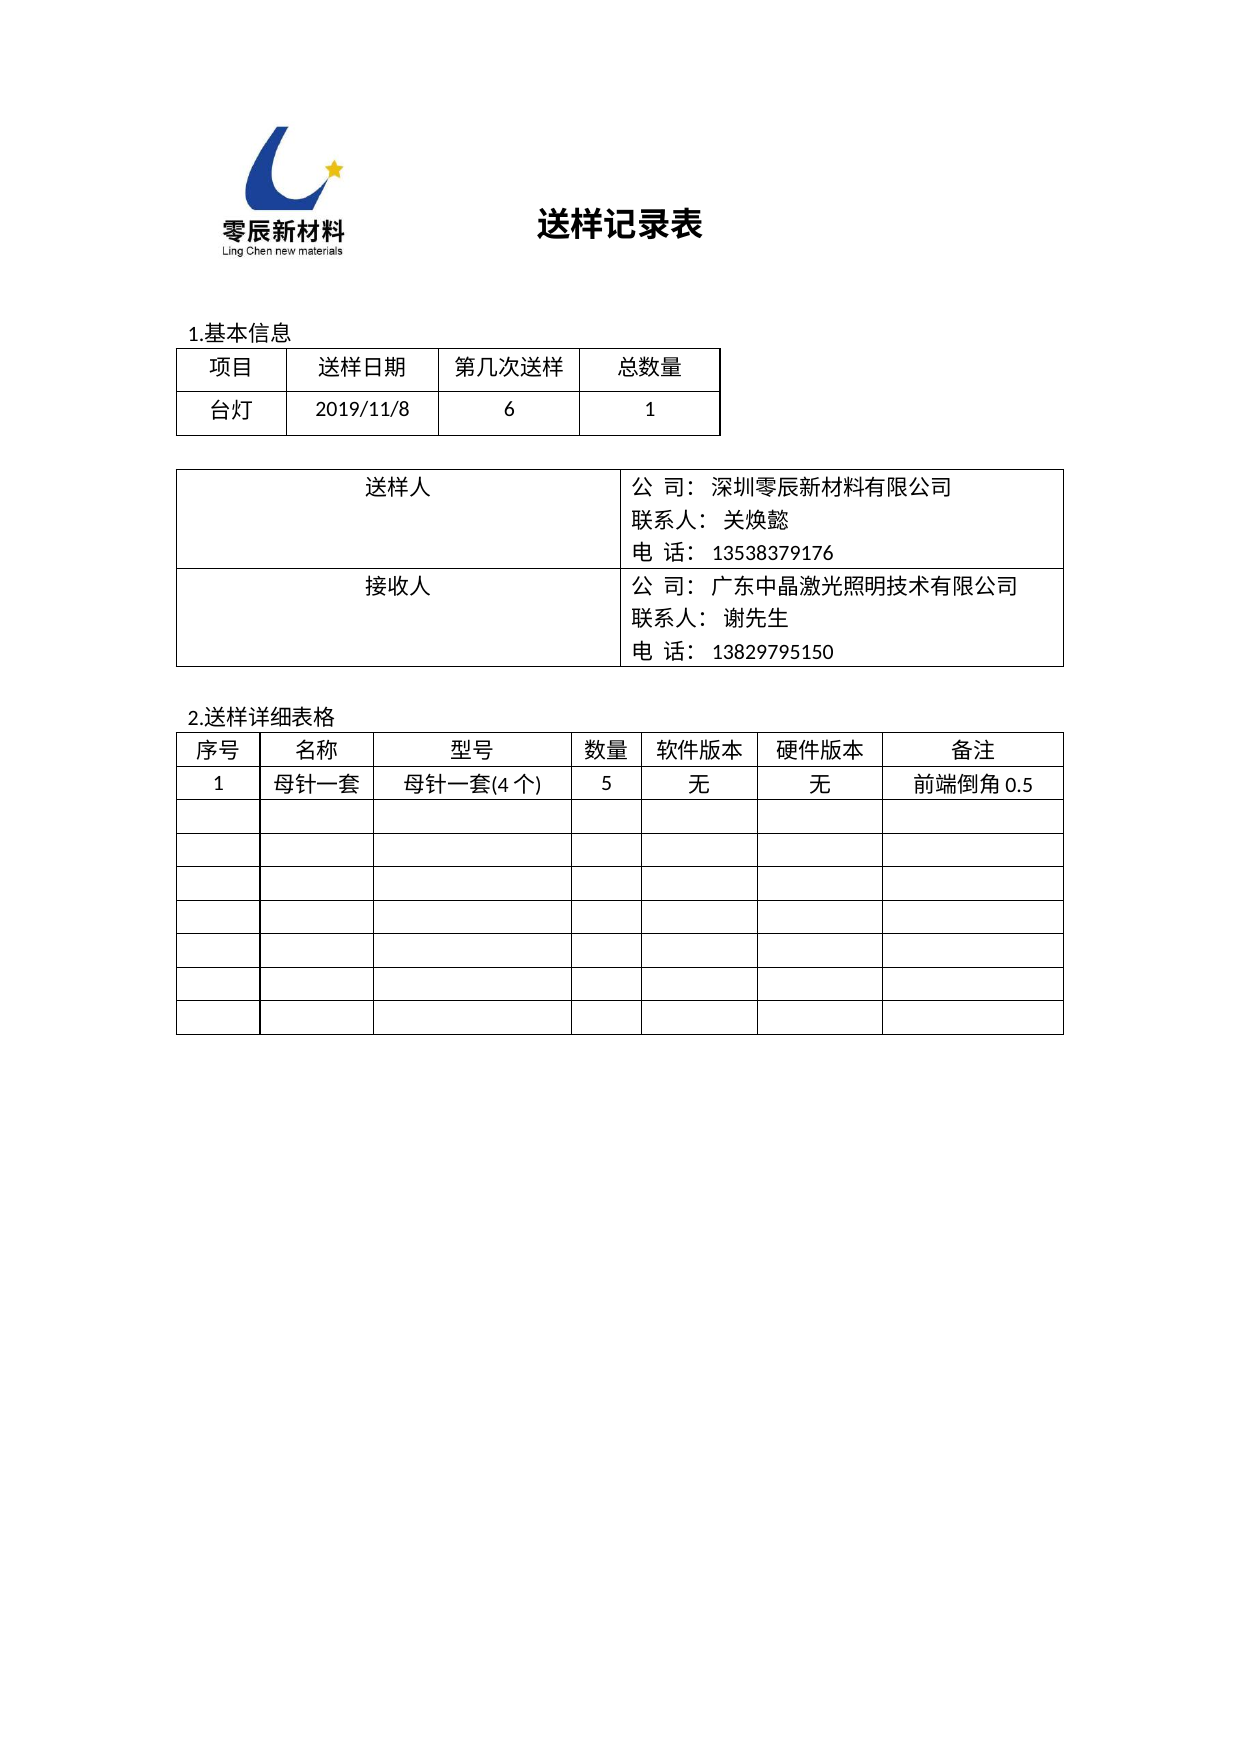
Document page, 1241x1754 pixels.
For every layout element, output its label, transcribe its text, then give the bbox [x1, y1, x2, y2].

table_cell [261, 834, 373, 866]
table_cell 5 [572, 767, 641, 799]
table_cell [374, 968, 571, 1000]
table_header 备注 [883, 733, 1063, 766]
table_cell [177, 834, 259, 866]
subtitle 送样记录表 [386, 189, 1053, 254]
table_cell [642, 867, 757, 900]
table_cell [261, 867, 373, 900]
table_cell [883, 901, 1063, 933]
table_cell [642, 968, 757, 1000]
table_cell [261, 968, 373, 1000]
table_header 项目 [177, 349, 286, 391]
table_cell [883, 968, 1063, 1000]
table_header 送样日期 [287, 349, 438, 391]
table_cell [177, 800, 259, 833]
table_cell 台灯 [177, 392, 286, 435]
table_cell [374, 867, 571, 900]
table_header 送样人 [177, 470, 620, 567]
table_cell [883, 934, 1063, 967]
table_cell [758, 834, 882, 866]
table_cell [642, 1001, 757, 1034]
table_cell 母针一套 [261, 767, 373, 799]
table_header 软件版本 [642, 733, 757, 766]
table_cell 母针一套(4个) [374, 767, 571, 799]
table_header 序号 [177, 733, 259, 766]
table_cell 公 司： 广东中晶激光照明技术有限公司 联系人： 谢先生 电 话： 13829795150 [621, 569, 1063, 666]
table_header 硬件版本 [758, 733, 882, 766]
table_cell 无 [642, 767, 757, 799]
table_cell 6 [439, 392, 579, 435]
table_cell [374, 934, 571, 967]
table_header 数量 [572, 733, 641, 766]
text 2.送样详细表格 [187, 699, 1053, 732]
table_cell [374, 800, 571, 833]
table_cell [758, 968, 882, 1000]
table_cell [374, 1001, 571, 1034]
table_cell [758, 934, 882, 967]
table_cell [374, 834, 571, 866]
table_cell [572, 867, 641, 900]
table_cell [758, 867, 882, 900]
picture [185, 111, 386, 273]
table_cell [572, 800, 641, 833]
table_cell [883, 867, 1063, 900]
table_cell [261, 800, 373, 833]
table_cell 1 [177, 767, 259, 799]
table_header 型号 [374, 733, 571, 766]
table_cell [177, 1001, 259, 1034]
table_cell [572, 968, 641, 1000]
table_cell [572, 834, 641, 866]
table_cell [177, 934, 259, 967]
table_cell [883, 800, 1063, 833]
table_cell [572, 1001, 641, 1034]
table_cell [572, 934, 641, 967]
table_cell 接收人 [177, 569, 620, 666]
table_cell [642, 901, 757, 933]
table_cell [261, 901, 373, 933]
table_cell [758, 1001, 882, 1034]
table_header 第几次送样 [439, 349, 579, 391]
table_cell 2019/11/8 [287, 392, 438, 435]
table_cell [883, 834, 1063, 866]
table_cell [374, 901, 571, 933]
table_cell [883, 1001, 1063, 1034]
table_header 总数量 [580, 349, 719, 391]
table_cell [642, 834, 757, 866]
table_cell [261, 934, 373, 967]
table_cell [177, 867, 259, 900]
table_cell [177, 901, 259, 933]
table_cell [642, 934, 757, 967]
table_cell [758, 800, 882, 833]
table_cell 前端倒角0.5 [883, 767, 1063, 799]
table_header 名称 [261, 733, 373, 766]
table_cell 无 [758, 767, 882, 799]
text 1.基本信息 [187, 316, 1053, 348]
table_cell 1 [580, 392, 719, 435]
table_cell [642, 800, 757, 833]
table_cell [572, 901, 641, 933]
table_cell [177, 968, 259, 1000]
table_cell [758, 901, 882, 933]
table_header 公 司： 深圳零辰新材料有限公司 联系人： 关焕懿 电 话： 13538379176 [621, 470, 1063, 567]
table_cell [261, 1001, 373, 1034]
